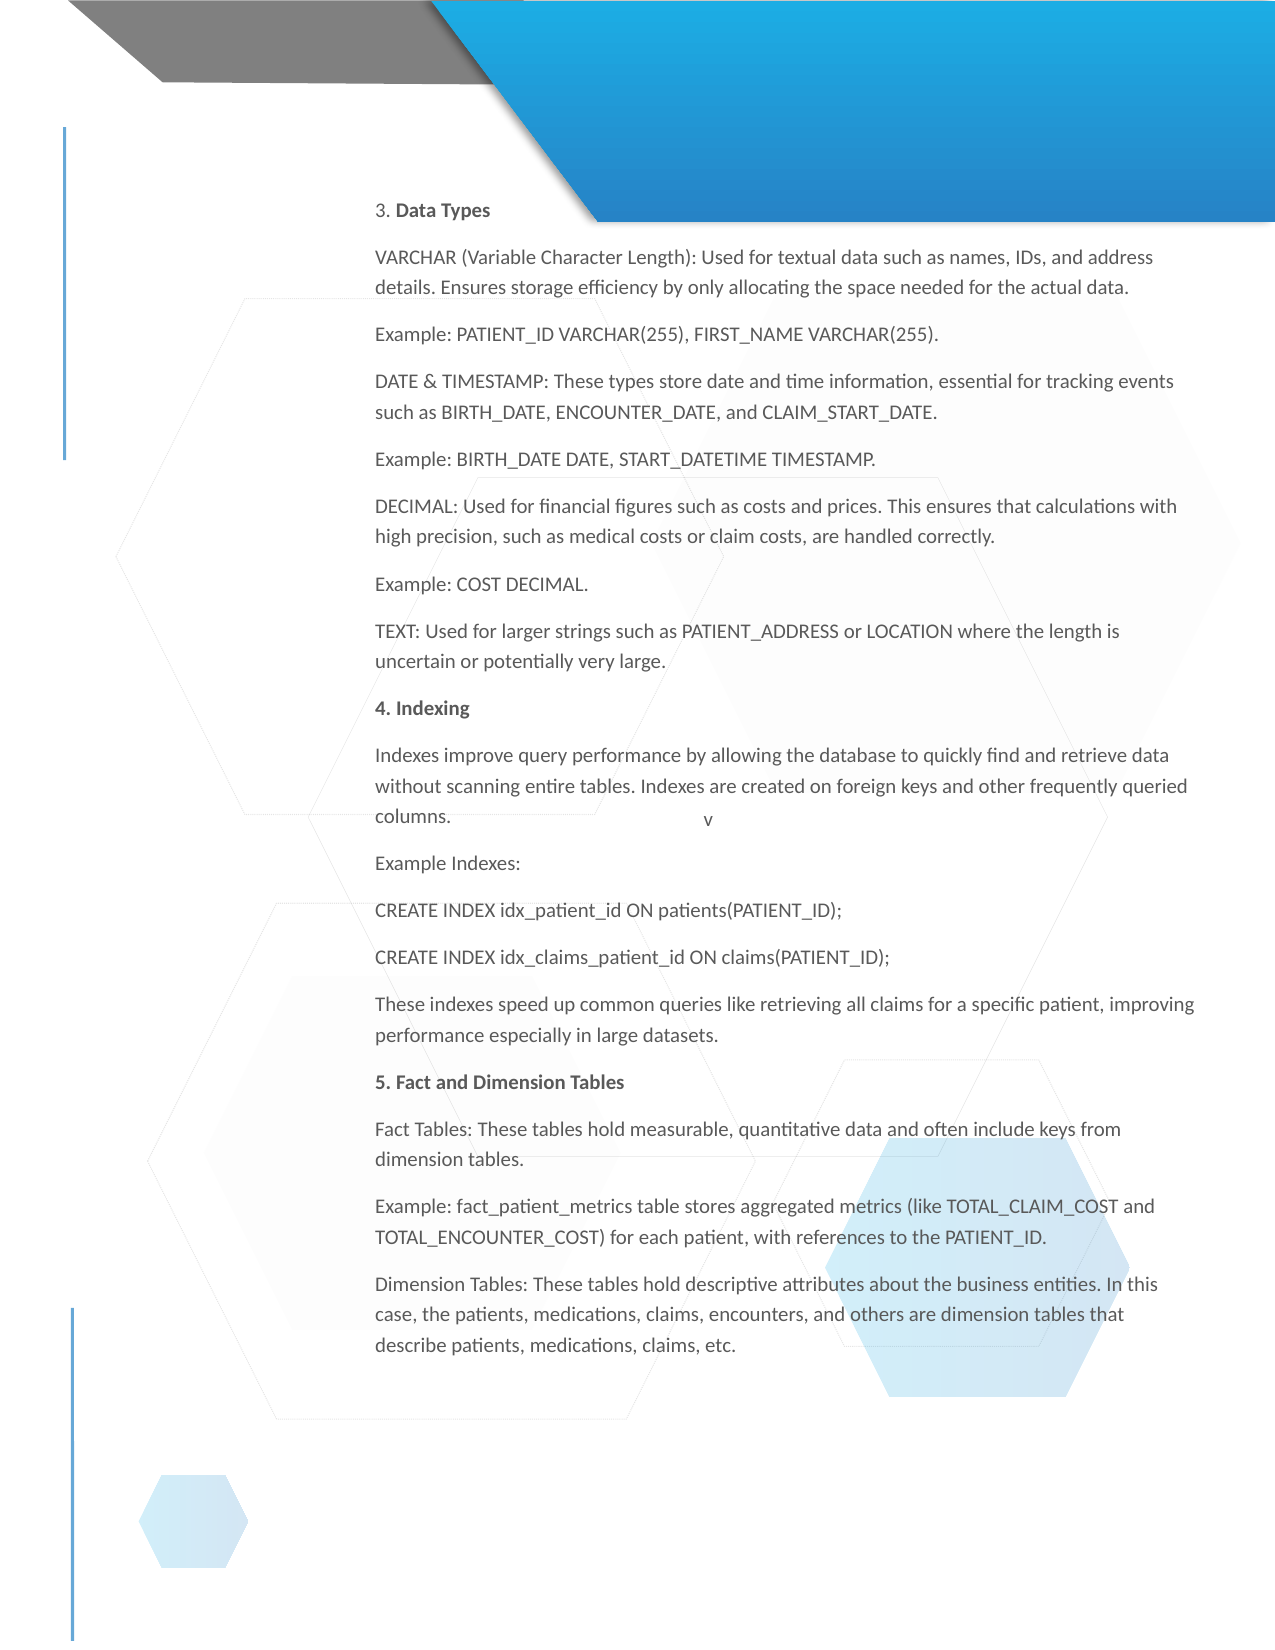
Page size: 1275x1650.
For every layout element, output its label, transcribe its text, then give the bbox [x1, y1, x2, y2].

text CREATE INDEX idx_patient_id ON patients(PATIENT_ID); [375, 897, 1200, 923]
text Example: COST DECIMAL. [375, 571, 1200, 596]
text Example: BIRTH_DATE DATE, START_DATETIME TIMESTAMP. [375, 446, 1200, 472]
text 4. Indexing [375, 695, 1200, 721]
text Fact Tables: These tables hold measurable, quantitative data and often include keys from dimension tables. [375, 1116, 1200, 1172]
text Dimension Tables: These tables hold descriptive attributes about the business entities. In this case, the patients, medications, claims, encounters, and others are dimension tables that describe patients, medications, claims, etc. [375, 1271, 1200, 1357]
text Example Indexes: [375, 850, 1200, 876]
text 3. Data Types [375, 197, 1200, 222]
text These indexes speed up common queries like retrieving all claims for a specific patient, improving performance especially in large datasets. [375, 992, 1200, 1047]
text DATE & TIMESTAMP: These types store date and time information, essential for tracking events such as BIRTH_DATE, ENCOUNTER_DATE, and CLAIM_START_DATE. [375, 369, 1200, 424]
text Example: PATIENT_ID VARCHAR(255), FIRST_NAME VARCHAR(255). [375, 322, 1200, 347]
text 5. Fact and Dimension Tables [375, 1069, 1200, 1094]
text Indexes improve query performance by allowing the database to quickly find and retrieve data without scanning entire tables. Indexes are created on foreign keys and other frequently queried columns. [375, 742, 1200, 829]
text TEXT: Used for larger strings such as PATIENT_ADDRESS or LOCATION where the length is uncertain or potentially very large. [375, 618, 1200, 674]
text CREATE INDEX idx_claims_patient_id ON claims(PATIENT_ID); [375, 944, 1200, 970]
text DECIMAL: Used for financial figures such as costs and prices. This ensures that calculations with high precision, such as medical costs or claim costs, are handled correctly. [375, 493, 1200, 549]
text VARCHAR (Variable Character Length): Used for textual data such as names, IDs, and address details. Ensures storage efficiency by only allocating the space needed for the actual data. [375, 244, 1200, 300]
text Example: fact_patient_metrics table stores aggregated metrics (like TOTAL_CLAIM_COST and TOTAL_ENCOUNTER_COST) for each patient, with references to the PATIENT_ID. [375, 1194, 1200, 1249]
